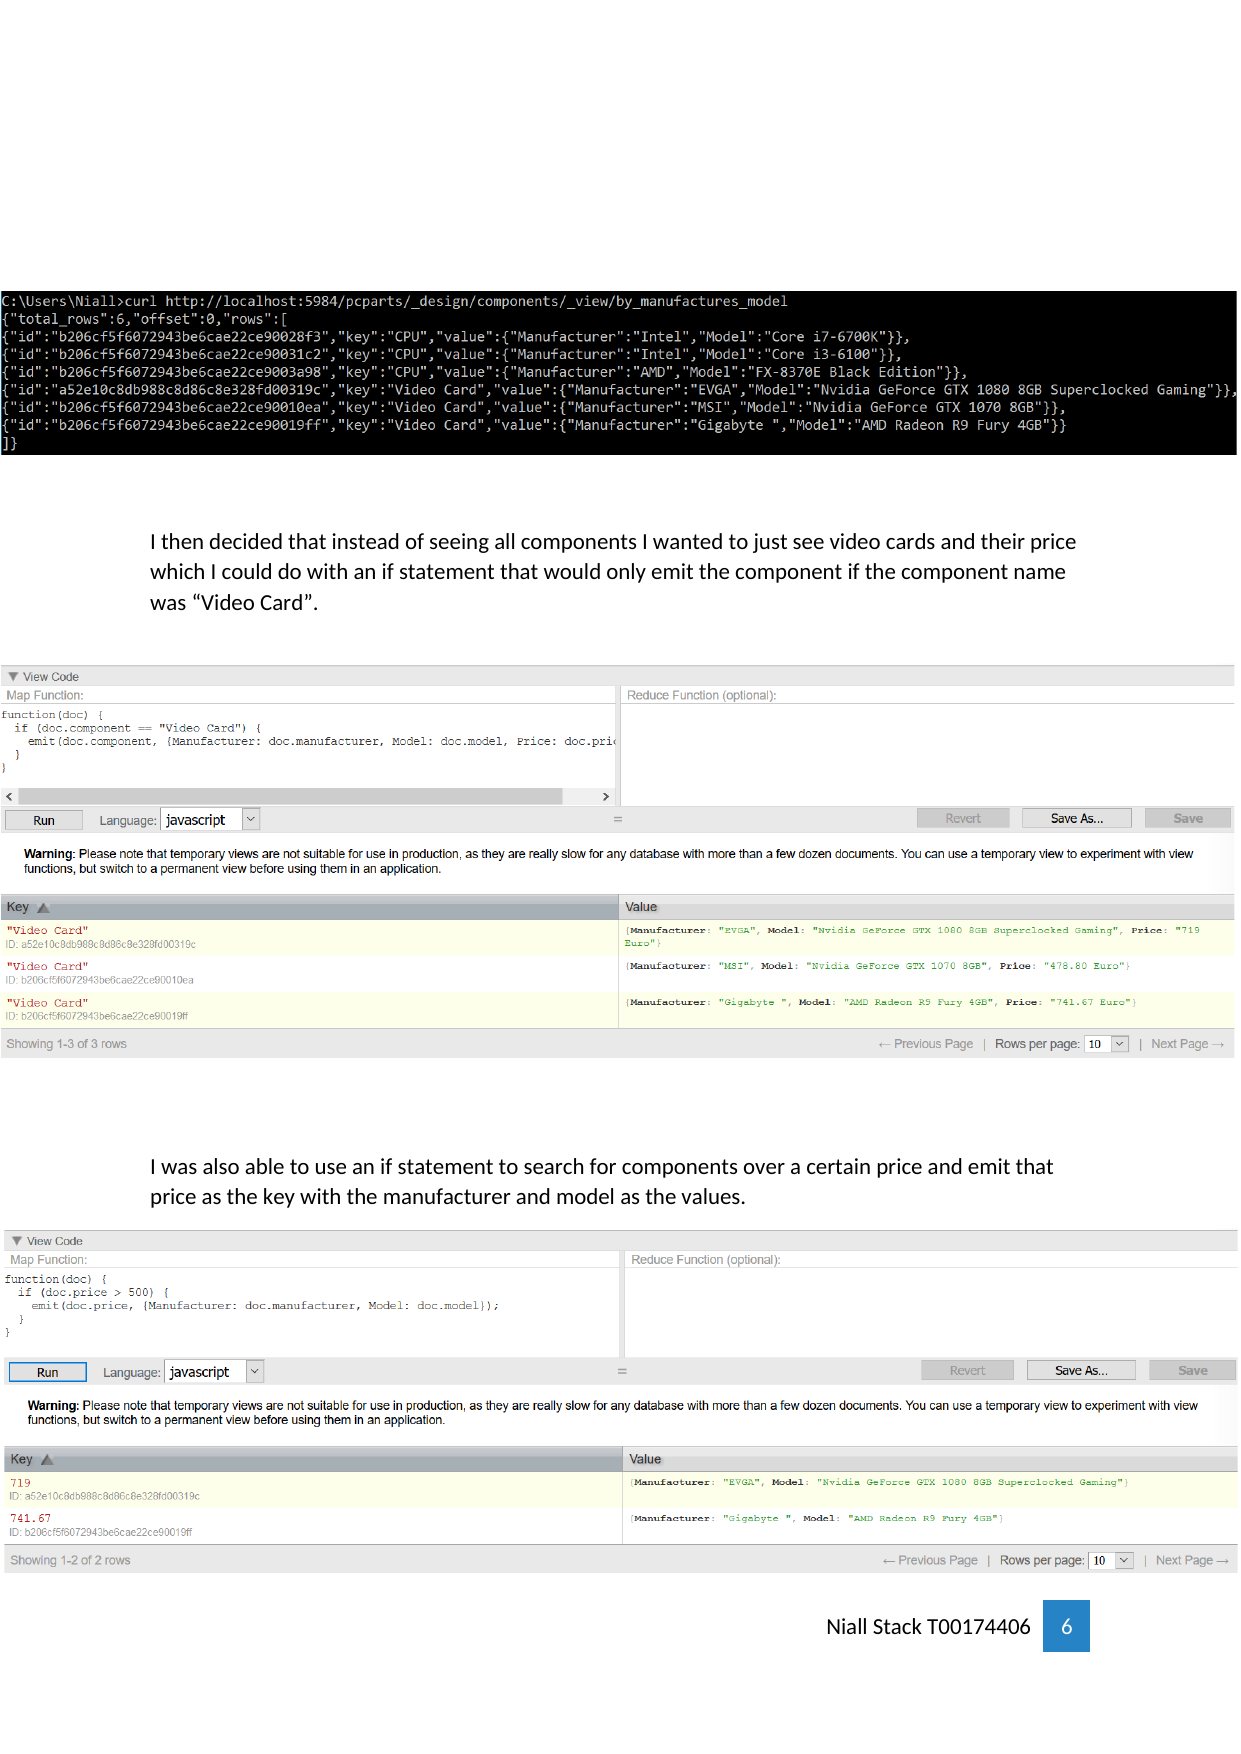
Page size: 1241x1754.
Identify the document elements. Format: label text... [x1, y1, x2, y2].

text I was also able to use an if statement to search for components over a certain price and emit that price as the key with the manufacturer and model as the values. [150, 1152, 1090, 1211]
text I then decided that instead of seeing all components I wanted to just see video cards and their price which I could do with an if statement that would only emit the component if the component name was “Video Card”. [150, 527, 1090, 616]
picture [0, 291, 1236, 455]
picture [0, 663, 1235, 1058]
picture [3, 1228, 1238, 1572]
